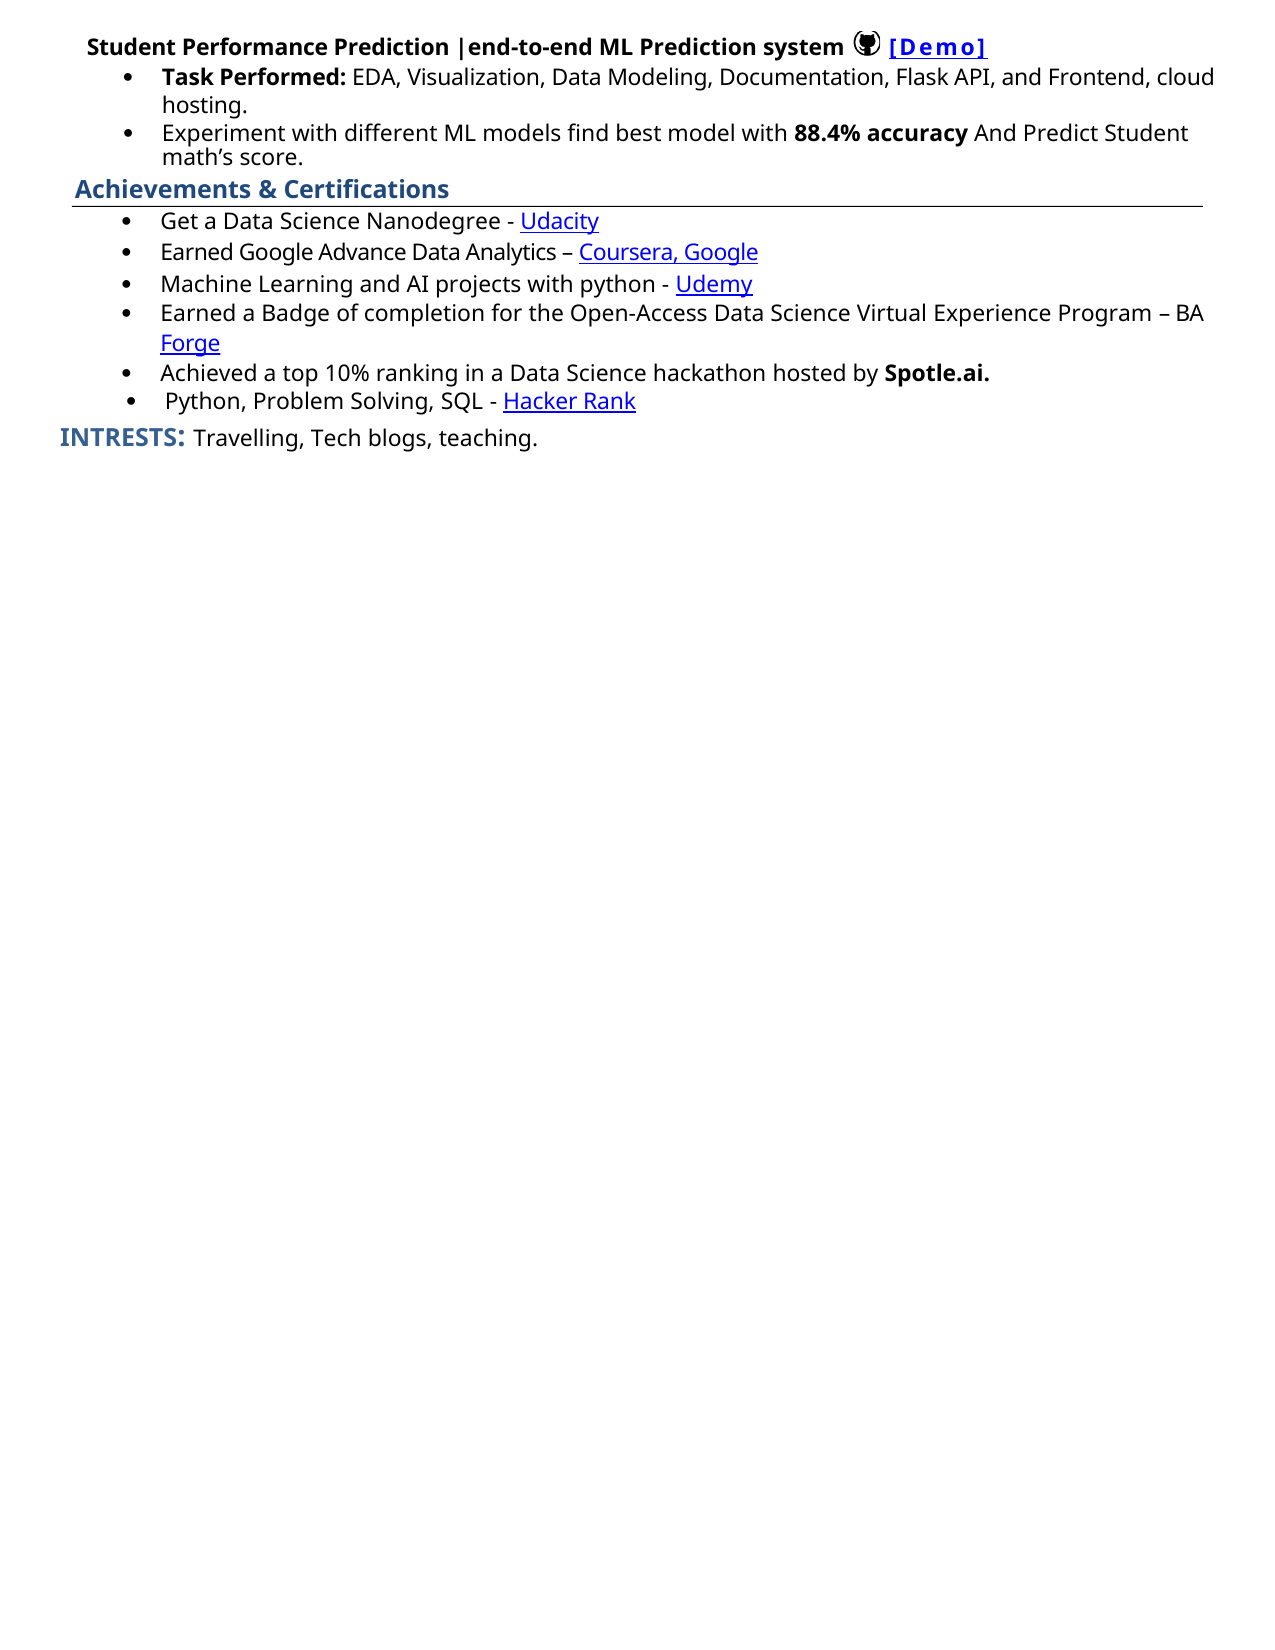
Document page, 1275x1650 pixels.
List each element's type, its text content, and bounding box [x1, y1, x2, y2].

list Earned Google Advance Data Analytics – Coursera, Google [122, 236, 1215, 267]
list Experiment with different ML models find best model with 88.4% accuracy And Predict Student math’s score. [124, 121, 1200, 172]
list Task Performed: EDA, Visualization, Data Modeling, Documentation, Flask API, and Frontend, cloud hosting. [124, 62, 1215, 119]
list Achieved a top 10% ranking in a Data Science hackathon hosted by Spotle.ai. [122, 357, 1215, 387]
list Earned a Badge of completion for the Open-Access Data Science Virtual Experience Program – BA Forge [122, 298, 1215, 357]
text INTRESTS: Travelling, Tech blogs, teaching. [60, 415, 1215, 454]
picture [853, 31, 881, 56]
list Machine Learning and AI projects with python - Udemy [122, 267, 1215, 298]
subtitle Student Performance Prediction |end-to-end ML Prediction system [Demo] [87, 31, 1215, 62]
list Python, Problem Solving, SQL - Hacker Rank [127, 388, 1201, 415]
subtitle Achievements & Certifications [74, 172, 1215, 205]
list Get a Data Science Nanodegree - Udacity [122, 205, 1215, 236]
